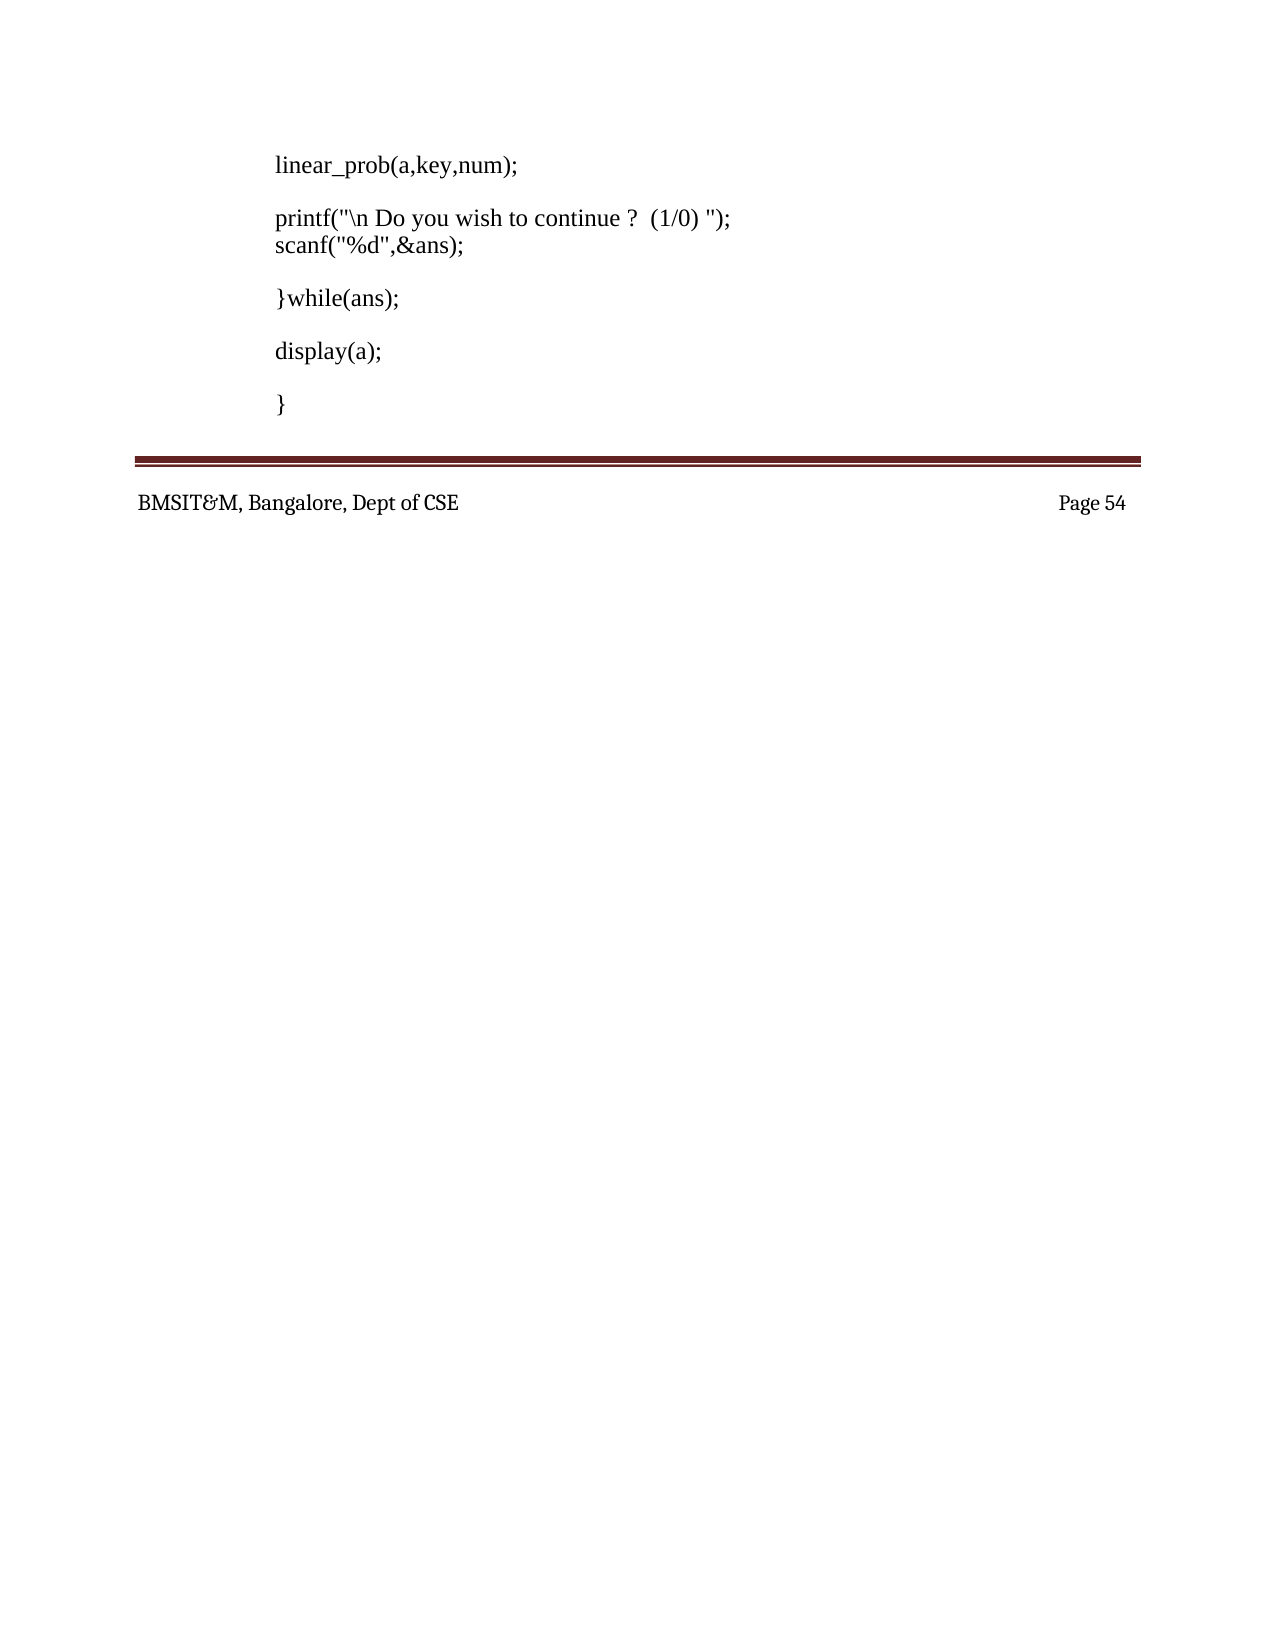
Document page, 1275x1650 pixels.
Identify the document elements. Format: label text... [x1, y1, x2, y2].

text display(a); [275, 336, 1171, 365]
text BMSIT&M, Bangalore, Dept of CSE Page 54 [137, 490, 1171, 516]
text }while(ans); [275, 283, 1171, 312]
picture [134, 456, 1141, 463]
text printf("\n Do you wish to continue ? (1/0) "); [275, 203, 1171, 232]
text linear_prob(a,key,num); [275, 150, 1171, 179]
text } [275, 389, 1171, 418]
text scanf("%d",&ans); [275, 232, 1171, 259]
